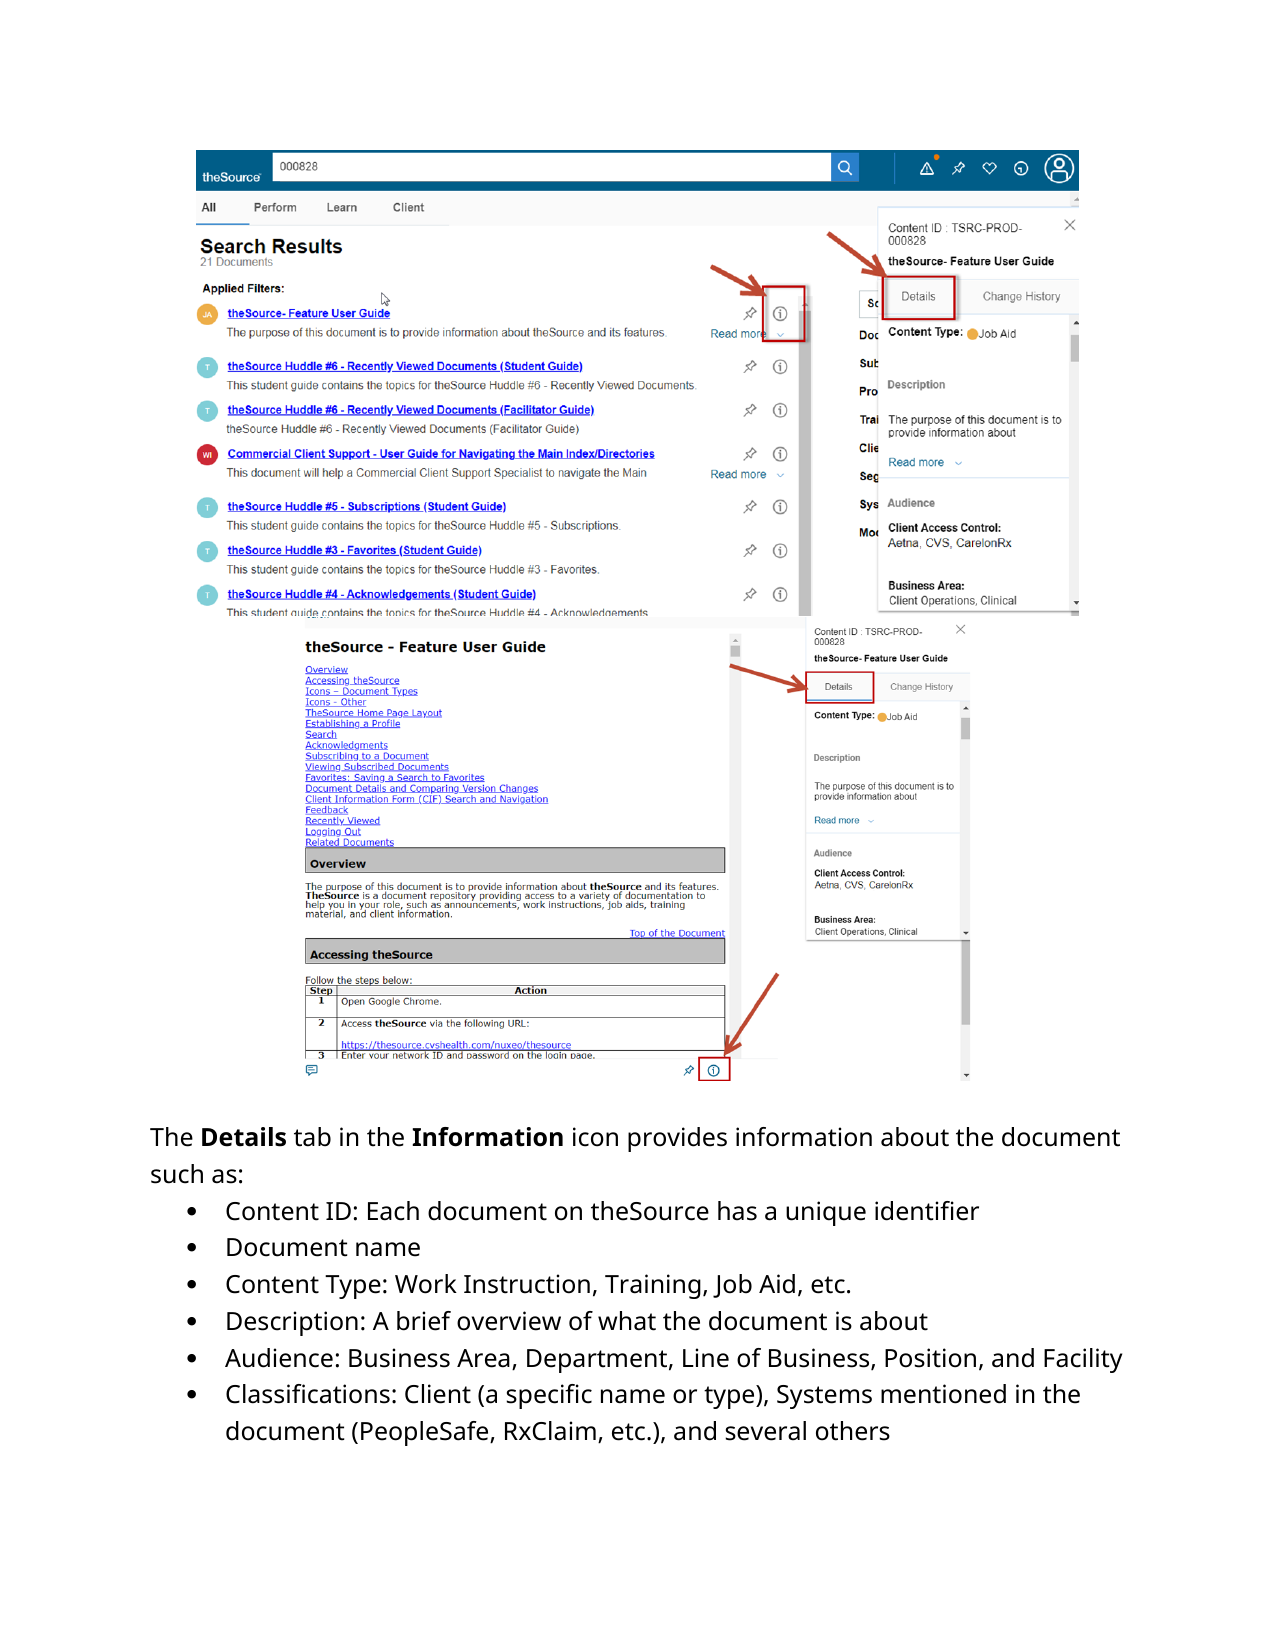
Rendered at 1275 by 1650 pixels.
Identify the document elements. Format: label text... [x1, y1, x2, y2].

list Description: A brief overview of what the document is about [187, 1303, 1125, 1337]
list Classifications: Client (a specific name or type), Systems mentioned in the document (PeopleSafe, RxClaim, etc.), and several others [187, 1377, 1125, 1448]
picture [204, 173, 211, 181]
picture [273, 153, 858, 181]
picture [304, 617, 971, 1081]
list Document name [187, 1230, 1125, 1264]
text The Details tab in the Information icon provides information about the document such as: [150, 1119, 1125, 1190]
picture [1048, 173, 1054, 181]
list Audience: Business Area, Department, Line of Business, Position, and Facility [187, 1340, 1125, 1374]
picture [1065, 174, 1071, 181]
list Content ID: Each document on theSource has a unique identifier [187, 1193, 1125, 1227]
picture [222, 174, 230, 180]
picture [196, 191, 1079, 616]
list Content Type: Work Instruction, Training, Job Aid, etc. [187, 1267, 1125, 1301]
picture [1053, 158, 1065, 172]
picture [252, 174, 260, 181]
